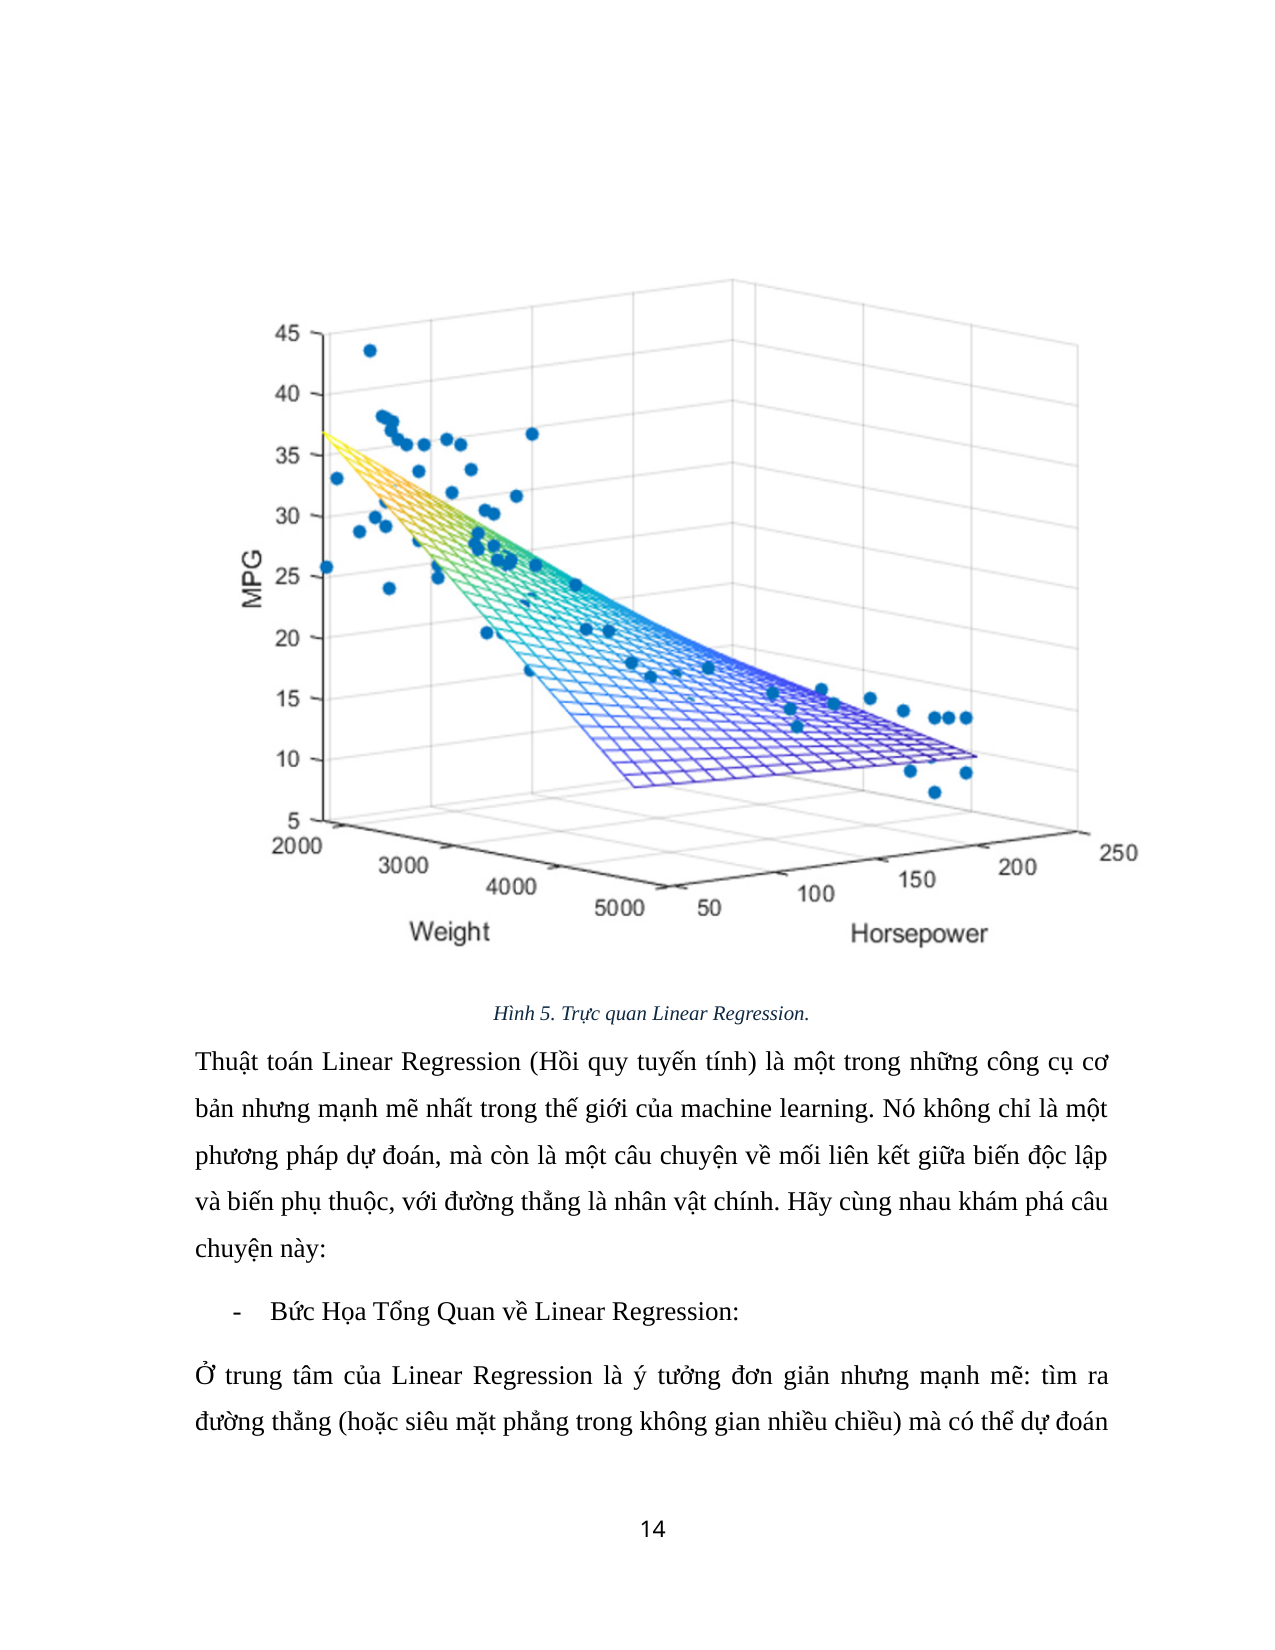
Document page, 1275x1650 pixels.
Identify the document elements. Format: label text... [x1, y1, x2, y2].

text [195, 1359, 1110, 1437]
text Thuật toán Linear Regression (Hồi quy tuyến tính) là một trong những công cụ cơ bản nhưng mạnh mẽ nhất trong thế giới của machine learning. Nó không chỉ là một phương pháp dự đoán, mà còn là một câu chuyện về mối liên kết giữa biến độc lập và biến phụ thuộc, với đường thẳng là nhân vật chính. Hãy cùng nhau khám phá câu chuyện này: [195, 1045, 1110, 1263]
text Hình 5. Trực quan Linear Regression. [195, 1001, 1110, 1024]
picture [195, 225, 1170, 969]
list Bức Họa Tổng Quan về Linear Regression: [232, 1295, 1110, 1327]
